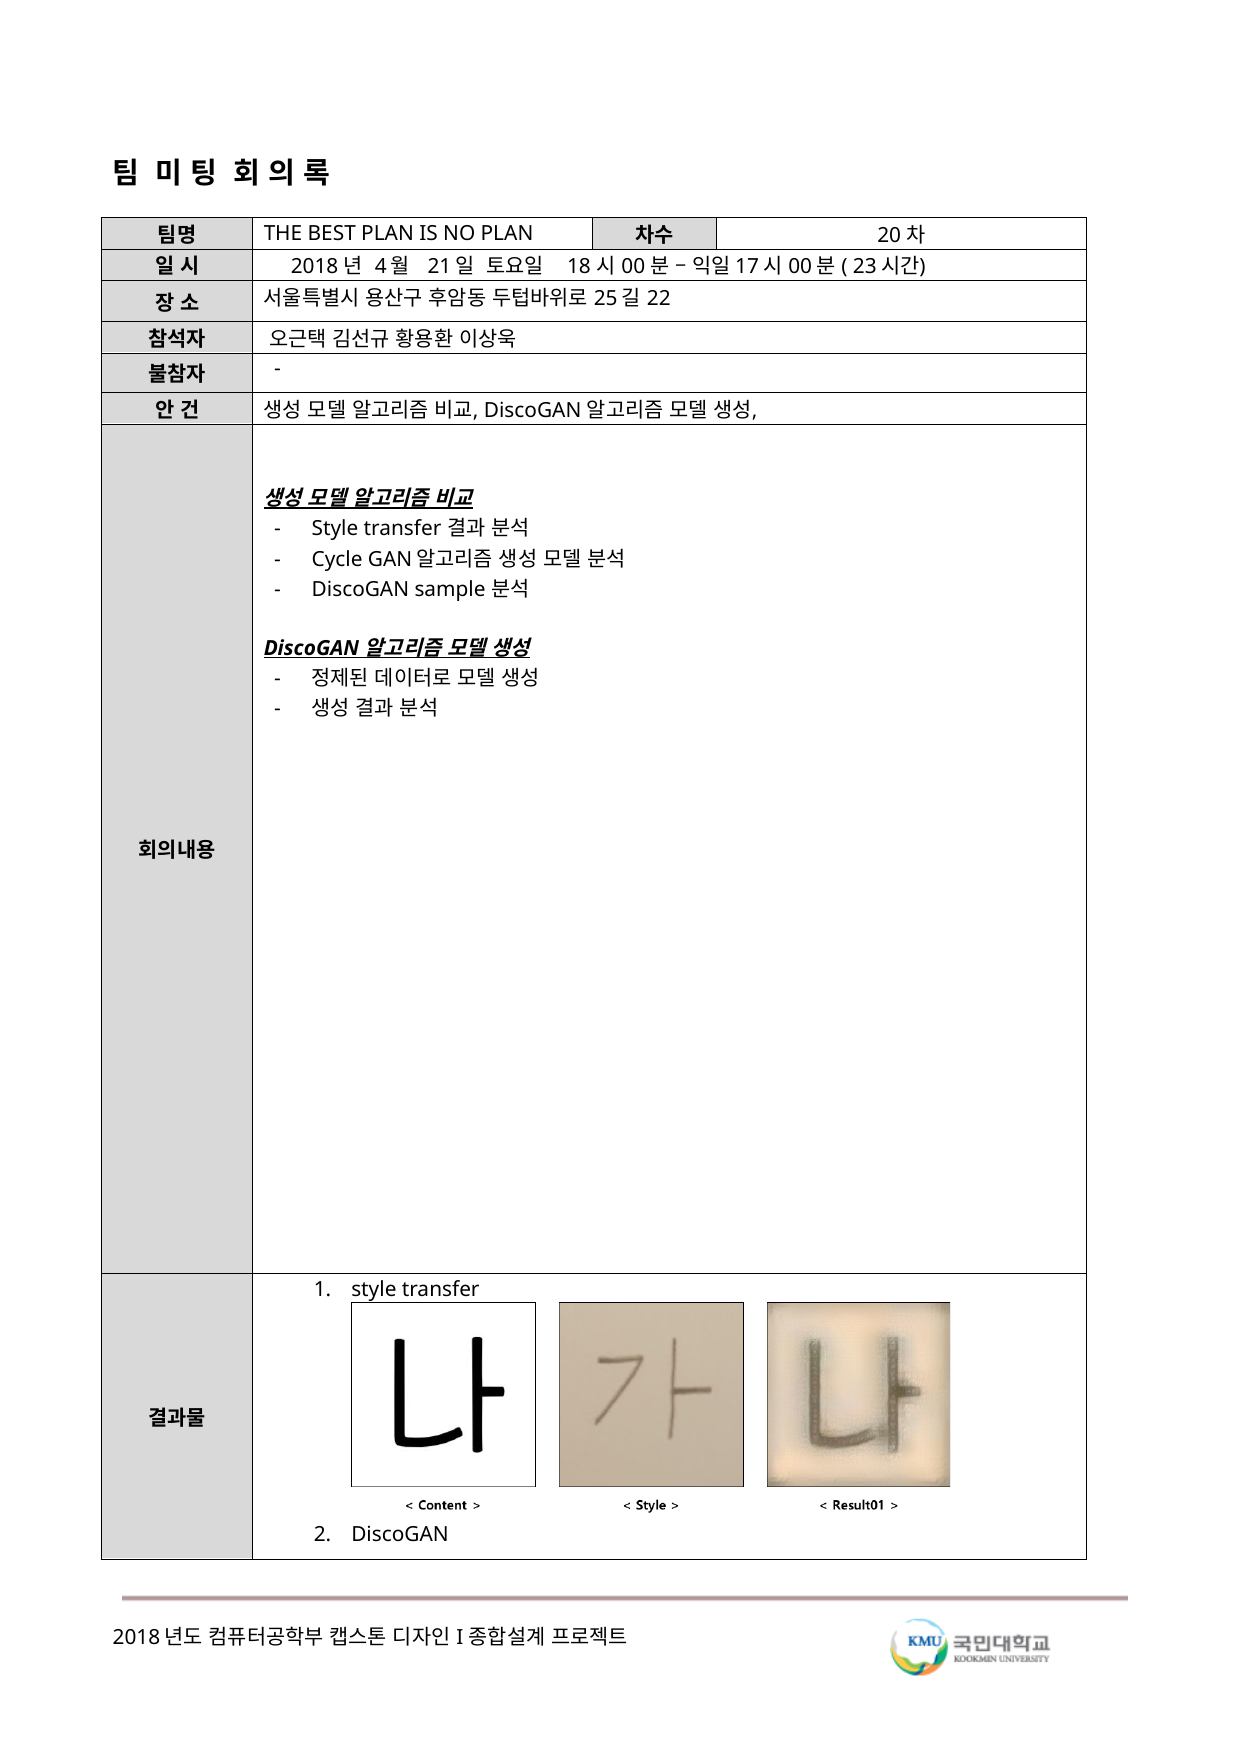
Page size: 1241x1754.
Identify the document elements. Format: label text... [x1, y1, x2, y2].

table_cell 불참자 [102, 354, 252, 392]
picture [351, 1302, 951, 1520]
table_cell 장 소 [102, 281, 252, 321]
table_header 팀명 [102, 218, 252, 249]
text 팀 미 팅 회 의 록 [112, 150, 1128, 192]
table_cell 결과물 [102, 1274, 252, 1558]
table_cell 생성 모델 알고리즘 비교, DiscoGAN 알고리즘 모델 생성, [253, 393, 1086, 423]
table_cell [253, 354, 1086, 392]
table_header THE BEST PLAN IS NO PLAN [253, 218, 592, 249]
table_cell 회의내용 [102, 425, 252, 1273]
table_cell 안 건 [102, 393, 252, 423]
table_cell style transfer DiscoGAN [253, 1274, 1086, 1558]
table_cell 일 시 [102, 250, 252, 280]
table_cell 참석자 [102, 322, 252, 352]
table_header 차수 [593, 218, 716, 249]
table_cell 서울특별시 용산구 후암동 두텁바위로 25길 22 [253, 281, 1086, 321]
picture [122, 1591, 1128, 1610]
table_header 20 차 [717, 218, 1086, 249]
table_cell 오근택 김선규 황용환 이상욱 [253, 322, 1086, 352]
table_cell 생성 모델 알고리즘 비교 Style transfer 결과 분석 Cycle GAN알고리즘 생성 모델 분석 DiscoGAN sample 분석 DiscoGAN 알고리즘 모델 생성 정제된 데이터로 모델 생성 생성 결과 분석 [253, 425, 1086, 1273]
picture [881, 1615, 1061, 1677]
table_cell 2018 년 4월 21일 토요일 18 시 00 분 – 익일17시 00분 ( 23시간) [253, 250, 1086, 280]
